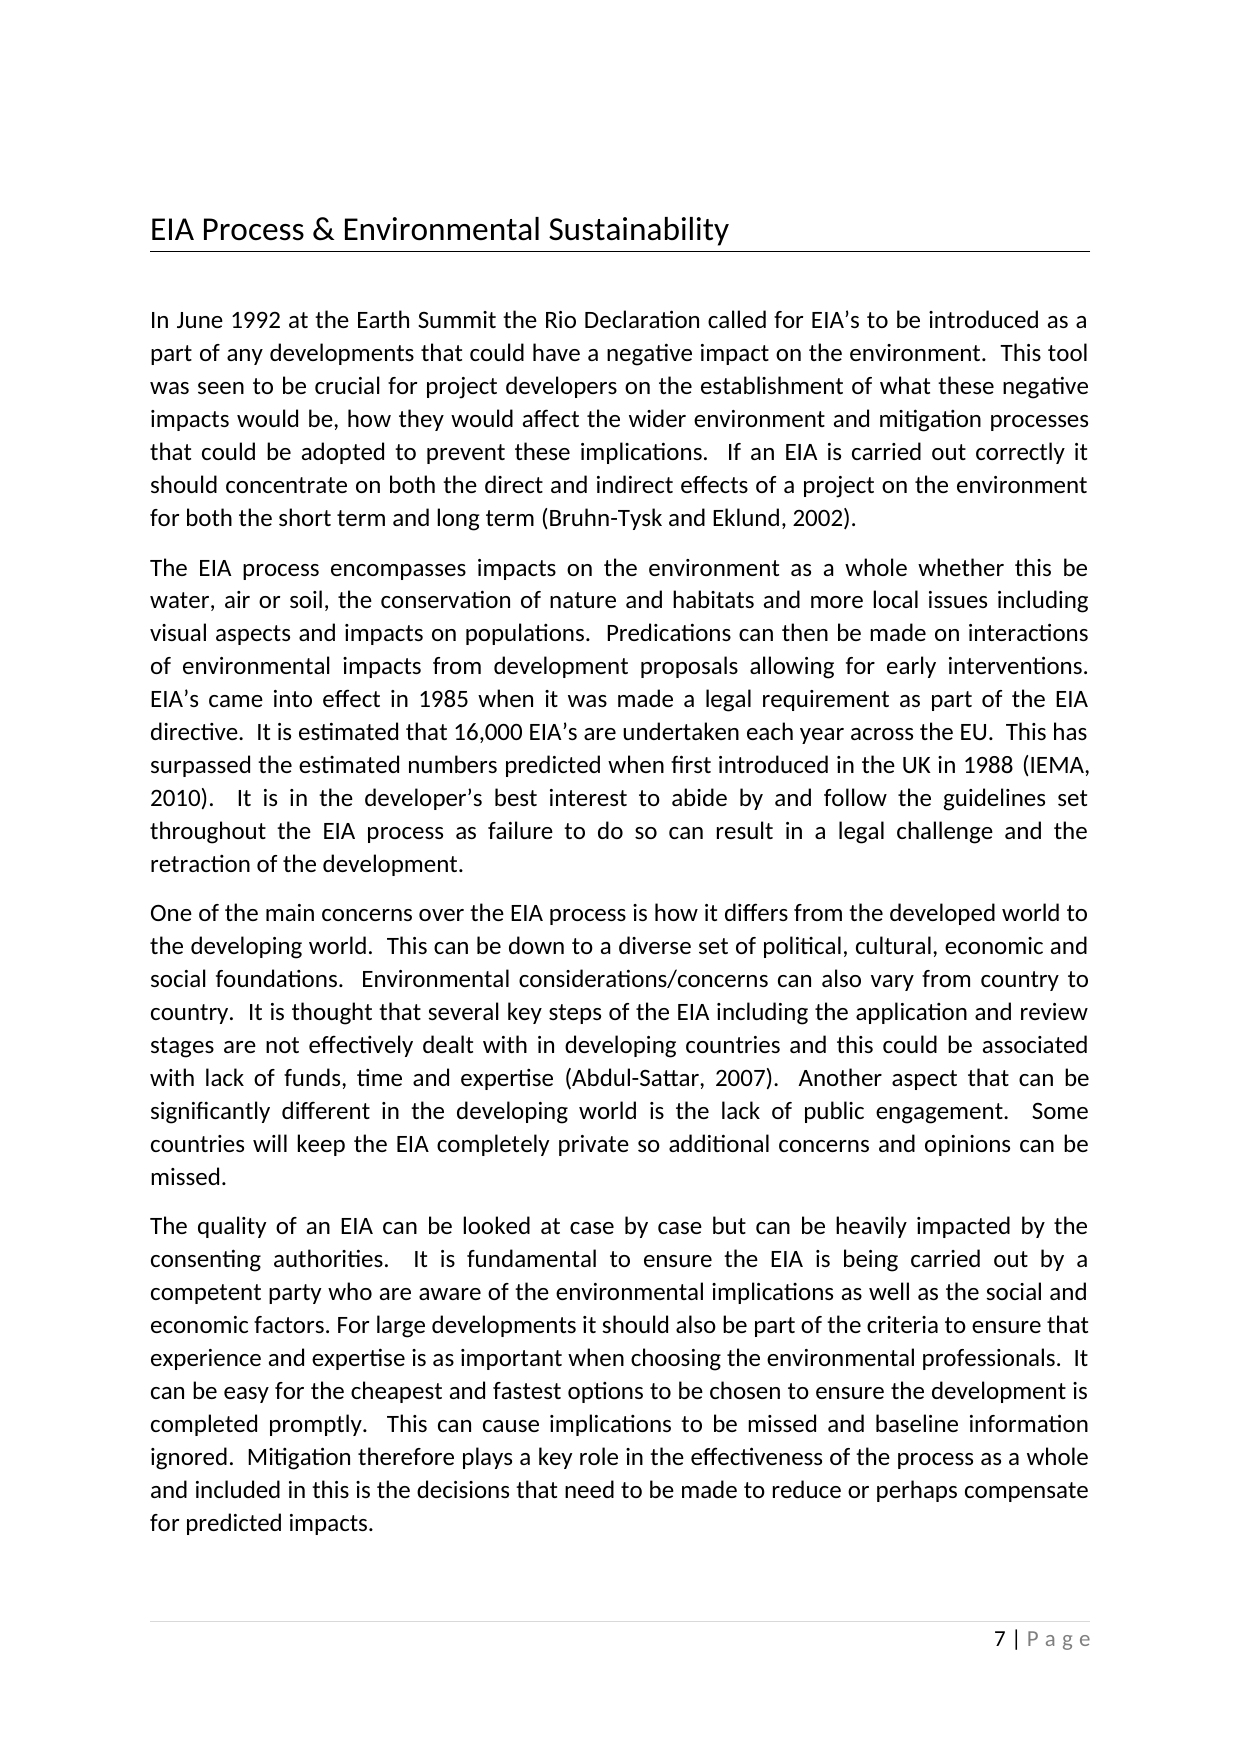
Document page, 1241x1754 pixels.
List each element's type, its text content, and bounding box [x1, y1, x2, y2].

text The EIA process encompasses impacts on the environment as a whole whether this be water, air or soil, the conservation of nature and habitats and more local issues including visual aspects and impacts on populations. Predications can then be made on interactions of environmental impacts from development proposals allowing for early interventions. EIA’s came into effect in 1985 when it was made a legal requirement as part of the EIA directive. It is estimated that 16,000 EIA’s are undertaken each year across the EU. This has surpassed the estimated numbers predicted when first introduced in the UK in 1988 (IEMA, 2010). It is in the developer’s best interest to abide by and follow the guidelines set throughout the EIA process as failure to do so can result in a legal challenge and the retraction of the development. [150, 747, 1090, 878]
subtitle EIA Process & Environmental Sustainability [150, 208, 1090, 251]
text The quality of an EIA can be looked at case by case but can be heavily impacted by the consenting authorities. It is fundamental to ensure the EIA is being carried out by a competent party who are aware of the environmental implications as well as the social and economic factors. For large developments it should also be part of the criteria to ensure that experience and expertise is as important when choosing the environmental professionals. It can be easy for the cheapest and fastest options to be chosen to ensure the development is completed promptly. This can cause implications to be missed and baseline information ignored. Mitigation therefore plays a key role in the effectiveness of the process as a whole and included in this is the decisions that need to be made to reduce or perhaps compensate for predicted impacts. [150, 1210, 1090, 1537]
